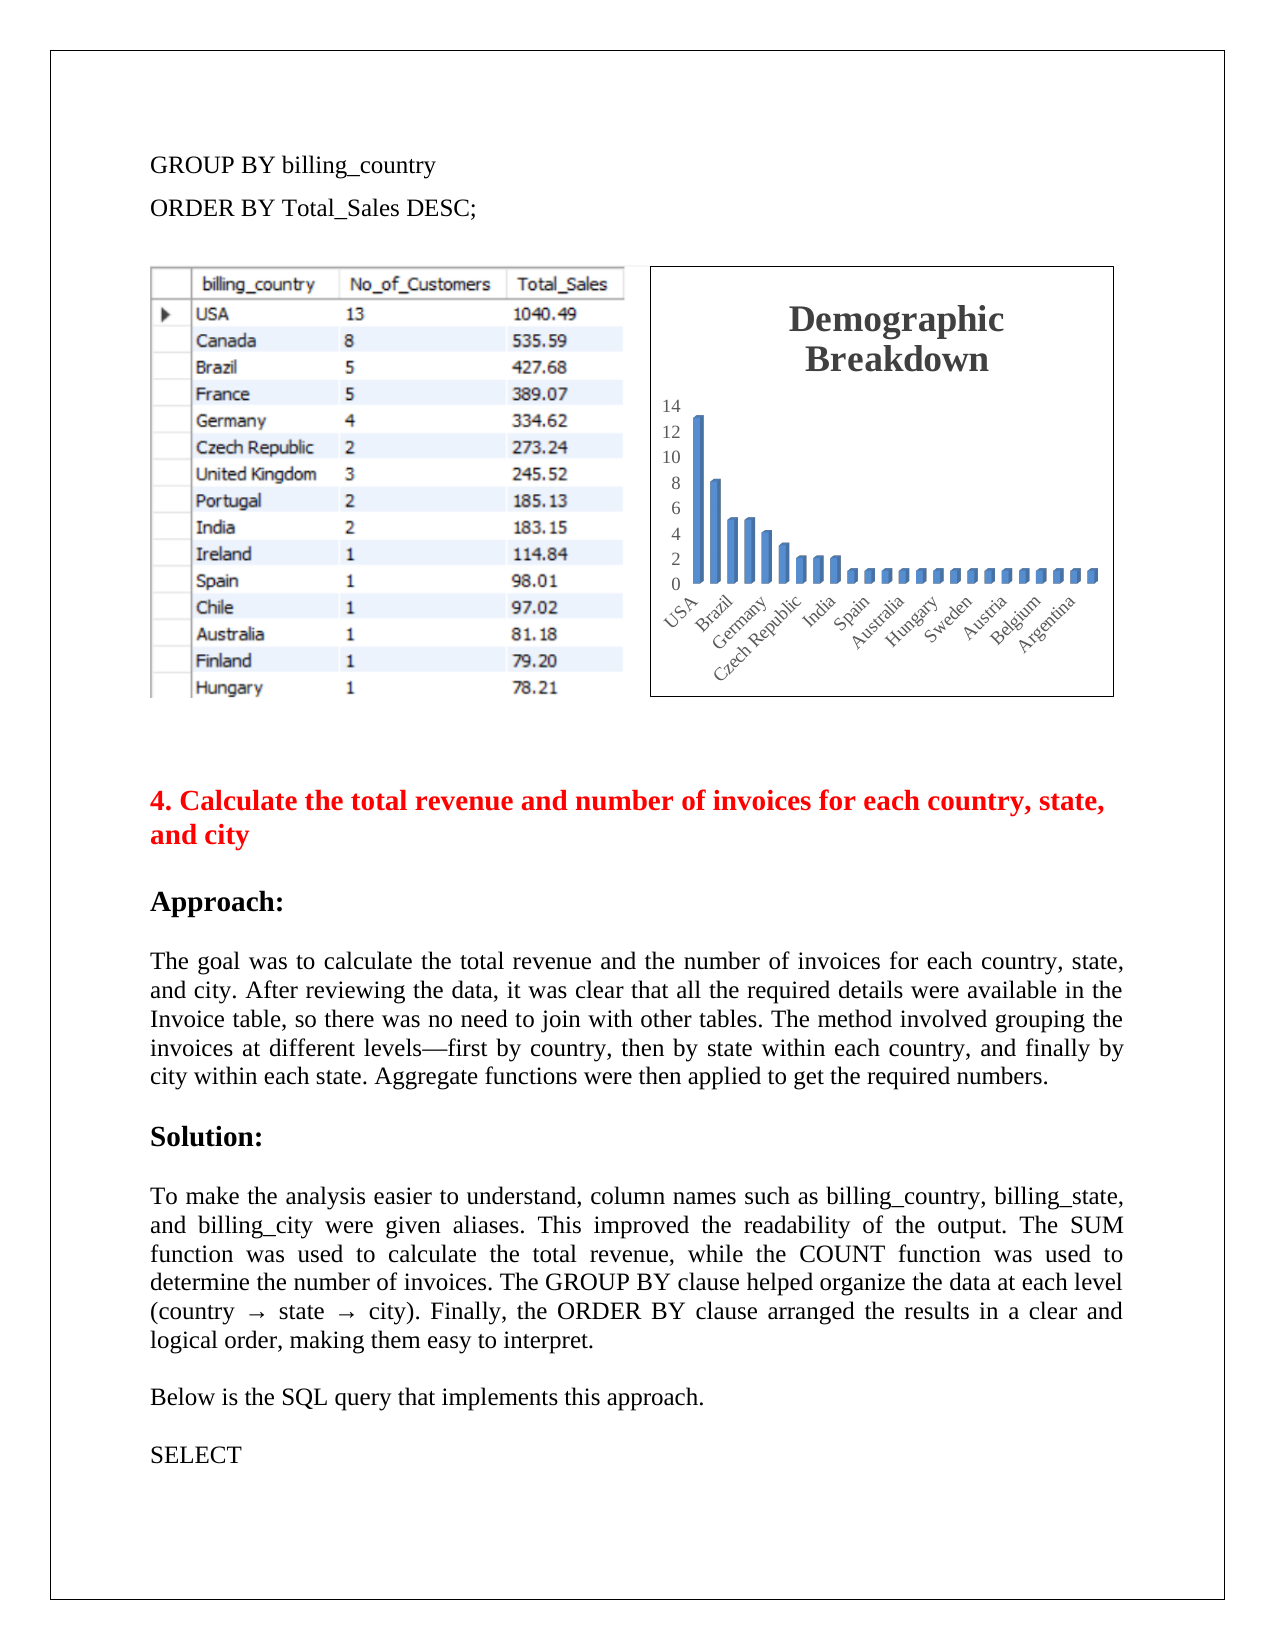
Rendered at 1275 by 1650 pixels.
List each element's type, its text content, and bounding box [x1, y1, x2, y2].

text GROUP BY billing_country [150, 150, 1125, 179]
text To make the analysis easier to understand, column names such as billing_country, billing_state, and billing_city were given aliases. This improved the readability of the output. The SUM function was used to calculate the total revenue, while the COUNT function was used to determine the number of invoices. The GROUP BY clause helped organize the data at each level (country → state → city). Finally, the ORDER BY clause arranged the results in a clear and logical order, making them easy to interpret. [150, 1181, 1125, 1354]
text Below is the SQL query that implements this approach. [150, 1382, 1125, 1411]
text Solution: [150, 1119, 1125, 1152]
text Approach: [150, 884, 1125, 918]
text 4. Calculate the total revenue and number of invoices for each country, state, and city [150, 783, 1125, 851]
text The goal was to calculate the total revenue and the number of invoices for each country, state, and city. After reviewing the data, it was clear that all the required details were available in the Invoice table, so there was no need to join with other tables. The method involved grouping the invoices at different levels—first by country, then by state within each country, and finally by city within each state. Aggregate functions were then applied to get the required numbers. [150, 946, 1125, 1090]
picture [150, 265, 650, 698]
text ORDER BY Total_Sales DESC; [150, 193, 1125, 222]
text SELECT [150, 1440, 1125, 1469]
